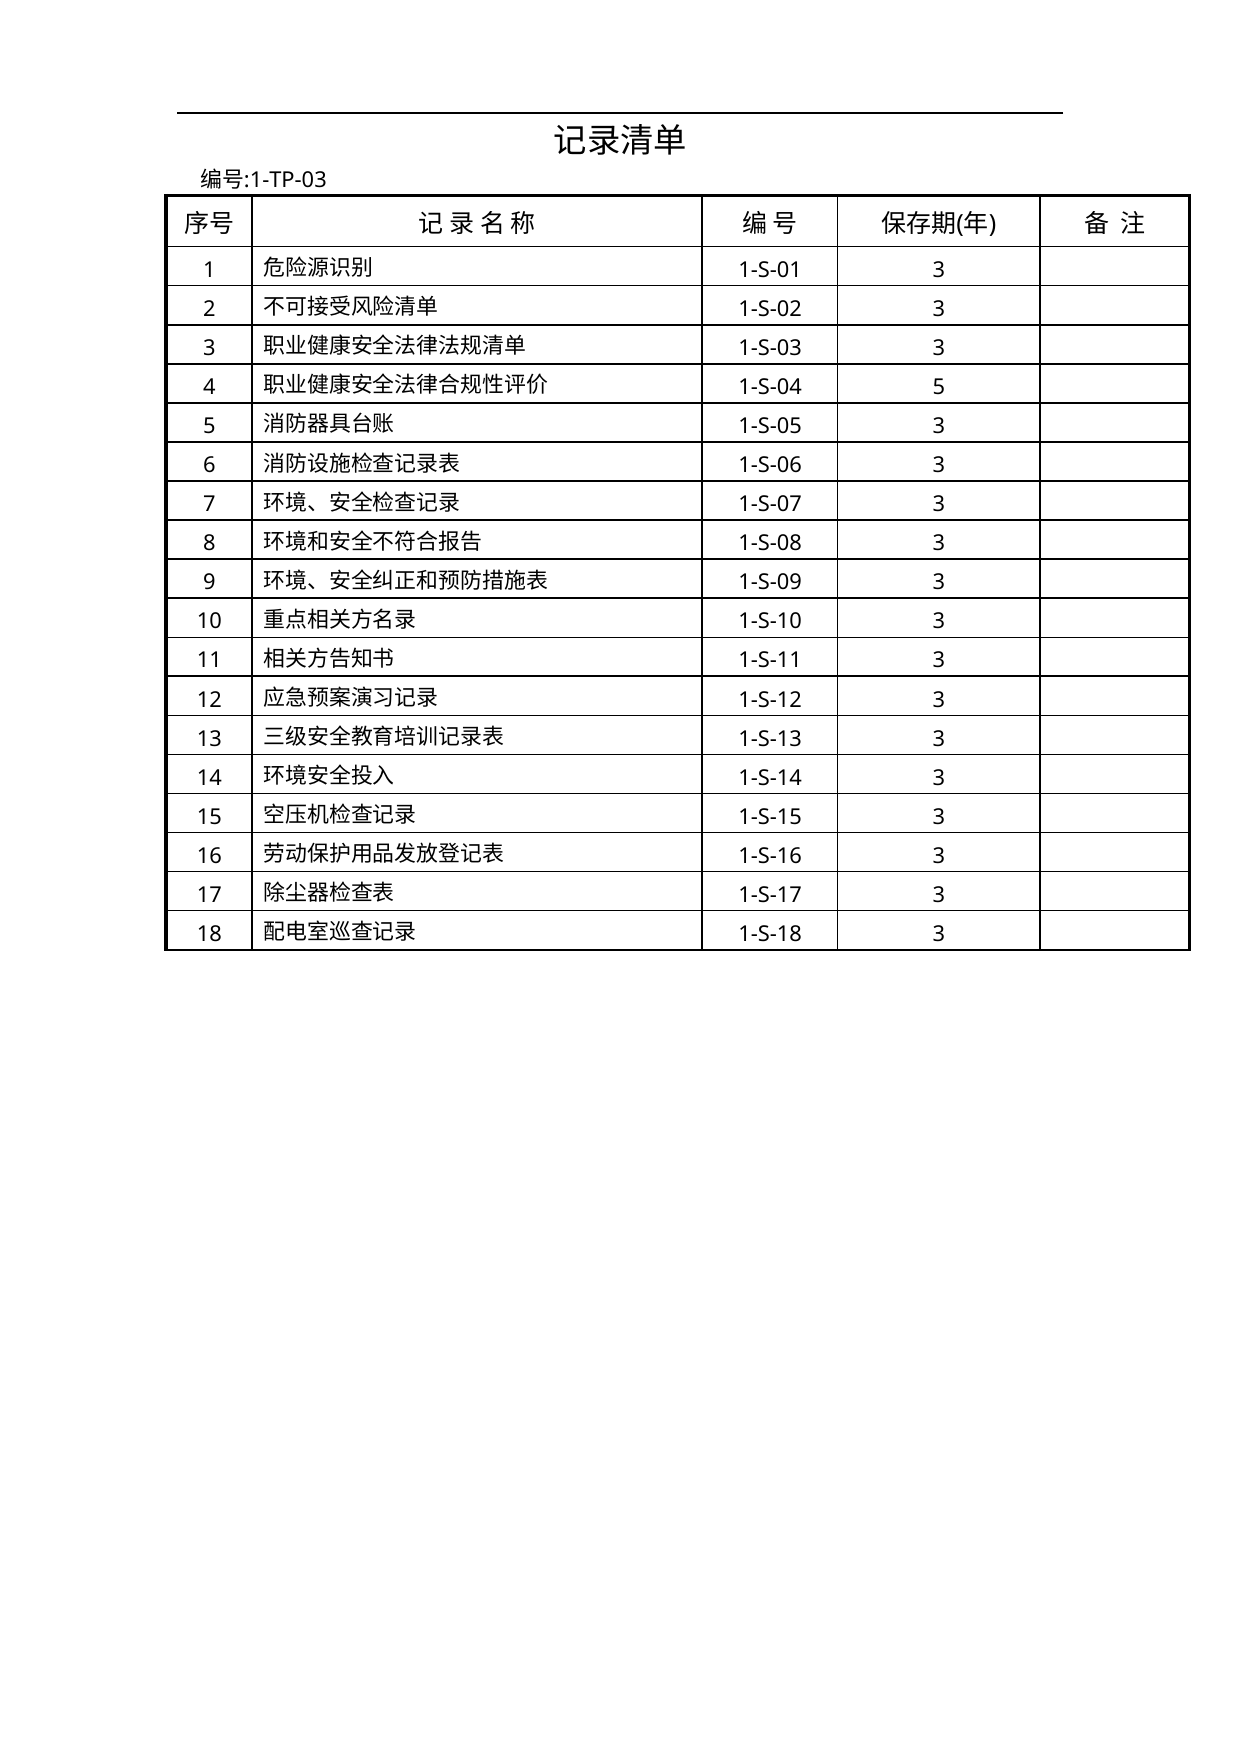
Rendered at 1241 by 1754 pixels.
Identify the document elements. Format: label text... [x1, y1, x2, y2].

table_cell 环境和安全不符合报告 [253, 521, 701, 558]
table_cell 3 [838, 560, 1039, 597]
table_cell 应急预案演习记录 [253, 677, 701, 714]
table_cell 1-S-13 [703, 716, 837, 753]
table_cell 重点相关方名录 [253, 599, 701, 636]
table_cell 3 [838, 482, 1039, 519]
table_cell 三级安全教育培训记录表 [253, 716, 701, 753]
table_cell 1-S-07 [703, 482, 837, 519]
table_cell [1041, 638, 1188, 675]
table_cell [1041, 755, 1188, 793]
table_header 记 录 名 称 [253, 197, 701, 246]
table_cell 3 [838, 755, 1039, 793]
table_cell 3 [838, 326, 1039, 363]
table_cell [1041, 872, 1188, 910]
table_cell 5 [838, 365, 1039, 402]
table_cell 17 [168, 872, 251, 910]
table_cell [1041, 833, 1188, 871]
table_cell 3 [838, 286, 1039, 324]
table_cell 相关方告知书 [253, 638, 701, 675]
table_cell 11 [168, 638, 251, 675]
table_cell 1-S-09 [703, 560, 837, 597]
table_cell 4 [168, 365, 251, 402]
table_header 编 号 [703, 197, 837, 246]
table_cell 7 [168, 482, 251, 519]
table_cell 13 [168, 716, 251, 753]
table_cell [1041, 247, 1188, 285]
table_cell 职业健康安全法律法规清单 [253, 326, 701, 363]
table_cell 职业健康安全法律合规性评价 [253, 365, 701, 402]
table_cell 1-S-01 [703, 247, 837, 285]
table_cell [1041, 326, 1188, 363]
table_cell 3 [838, 443, 1039, 480]
table_cell 18 [168, 911, 251, 949]
table_cell 3 [838, 833, 1039, 871]
table_cell 3 [168, 326, 251, 363]
table_header 备 注 [1041, 197, 1188, 246]
table_cell 1-S-03 [703, 326, 837, 363]
table_cell 3 [838, 677, 1039, 714]
table_cell 1-S-04 [703, 365, 837, 402]
table_cell [1041, 560, 1188, 597]
table_cell 3 [838, 599, 1039, 636]
table_cell 环境、安全检查记录 [253, 482, 701, 519]
table_cell 14 [168, 755, 251, 793]
table_cell 1-S-16 [703, 833, 837, 871]
table_cell 2 [168, 286, 251, 324]
table_cell 3 [838, 911, 1039, 949]
table_cell 1-S-11 [703, 638, 837, 675]
table_cell [1041, 404, 1188, 441]
table_cell [1041, 911, 1188, 949]
table_cell 3 [838, 794, 1039, 832]
table_cell 1-S-10 [703, 599, 837, 636]
table_cell 10 [168, 599, 251, 636]
table_cell 环境安全投入 [253, 755, 701, 793]
table_cell [1041, 521, 1188, 558]
table_cell [1041, 286, 1188, 324]
table_cell [1041, 443, 1188, 480]
table_cell 消防器具台账 [253, 404, 701, 441]
table_cell 16 [168, 833, 251, 871]
table_cell 1-S-15 [703, 794, 837, 832]
table_cell [1041, 482, 1188, 519]
table_header 保存期(年) [838, 197, 1039, 246]
table_cell [1041, 794, 1188, 832]
table_cell 危险源识别 [253, 247, 701, 285]
table_cell 6 [168, 443, 251, 480]
table_cell 3 [838, 716, 1039, 753]
table_cell 除尘器检查表 [253, 872, 701, 910]
table_cell [1041, 716, 1188, 753]
table_cell 3 [838, 872, 1039, 910]
table_cell 3 [838, 638, 1039, 675]
table_cell 配电室巡查记录 [253, 911, 701, 949]
table_cell 1-S-12 [703, 677, 837, 714]
table_cell 3 [838, 247, 1039, 285]
text 记录清单 [177, 114, 1063, 162]
table_cell 1-S-02 [703, 286, 837, 324]
table_cell [1041, 599, 1188, 636]
table_header 序号 [168, 197, 251, 246]
table_cell 环境、安全纠正和预防措施表 [253, 560, 701, 597]
text 编号:1-TP-03 [177, 162, 1063, 194]
table_cell 9 [168, 560, 251, 597]
table_cell 劳动保护用品发放登记表 [253, 833, 701, 871]
table_cell 不可接受风险清单 [253, 286, 701, 324]
table_cell 3 [838, 521, 1039, 558]
table_cell 1-S-08 [703, 521, 837, 558]
table_cell 1 [168, 247, 251, 285]
table_cell 5 [168, 404, 251, 441]
table_cell 1-S-05 [703, 404, 837, 441]
table_cell 12 [168, 677, 251, 714]
table_cell 1-S-17 [703, 872, 837, 910]
table_cell [1041, 365, 1188, 402]
table_cell 8 [168, 521, 251, 558]
table_cell 1-S-18 [703, 911, 837, 949]
table_cell 消防设施检查记录表 [253, 443, 701, 480]
table_cell [1041, 677, 1188, 714]
table_cell 1-S-14 [703, 755, 837, 793]
table_cell 15 [168, 794, 251, 832]
table_cell 空压机检查记录 [253, 794, 701, 832]
table_cell 3 [838, 404, 1039, 441]
table_cell 1-S-06 [703, 443, 837, 480]
